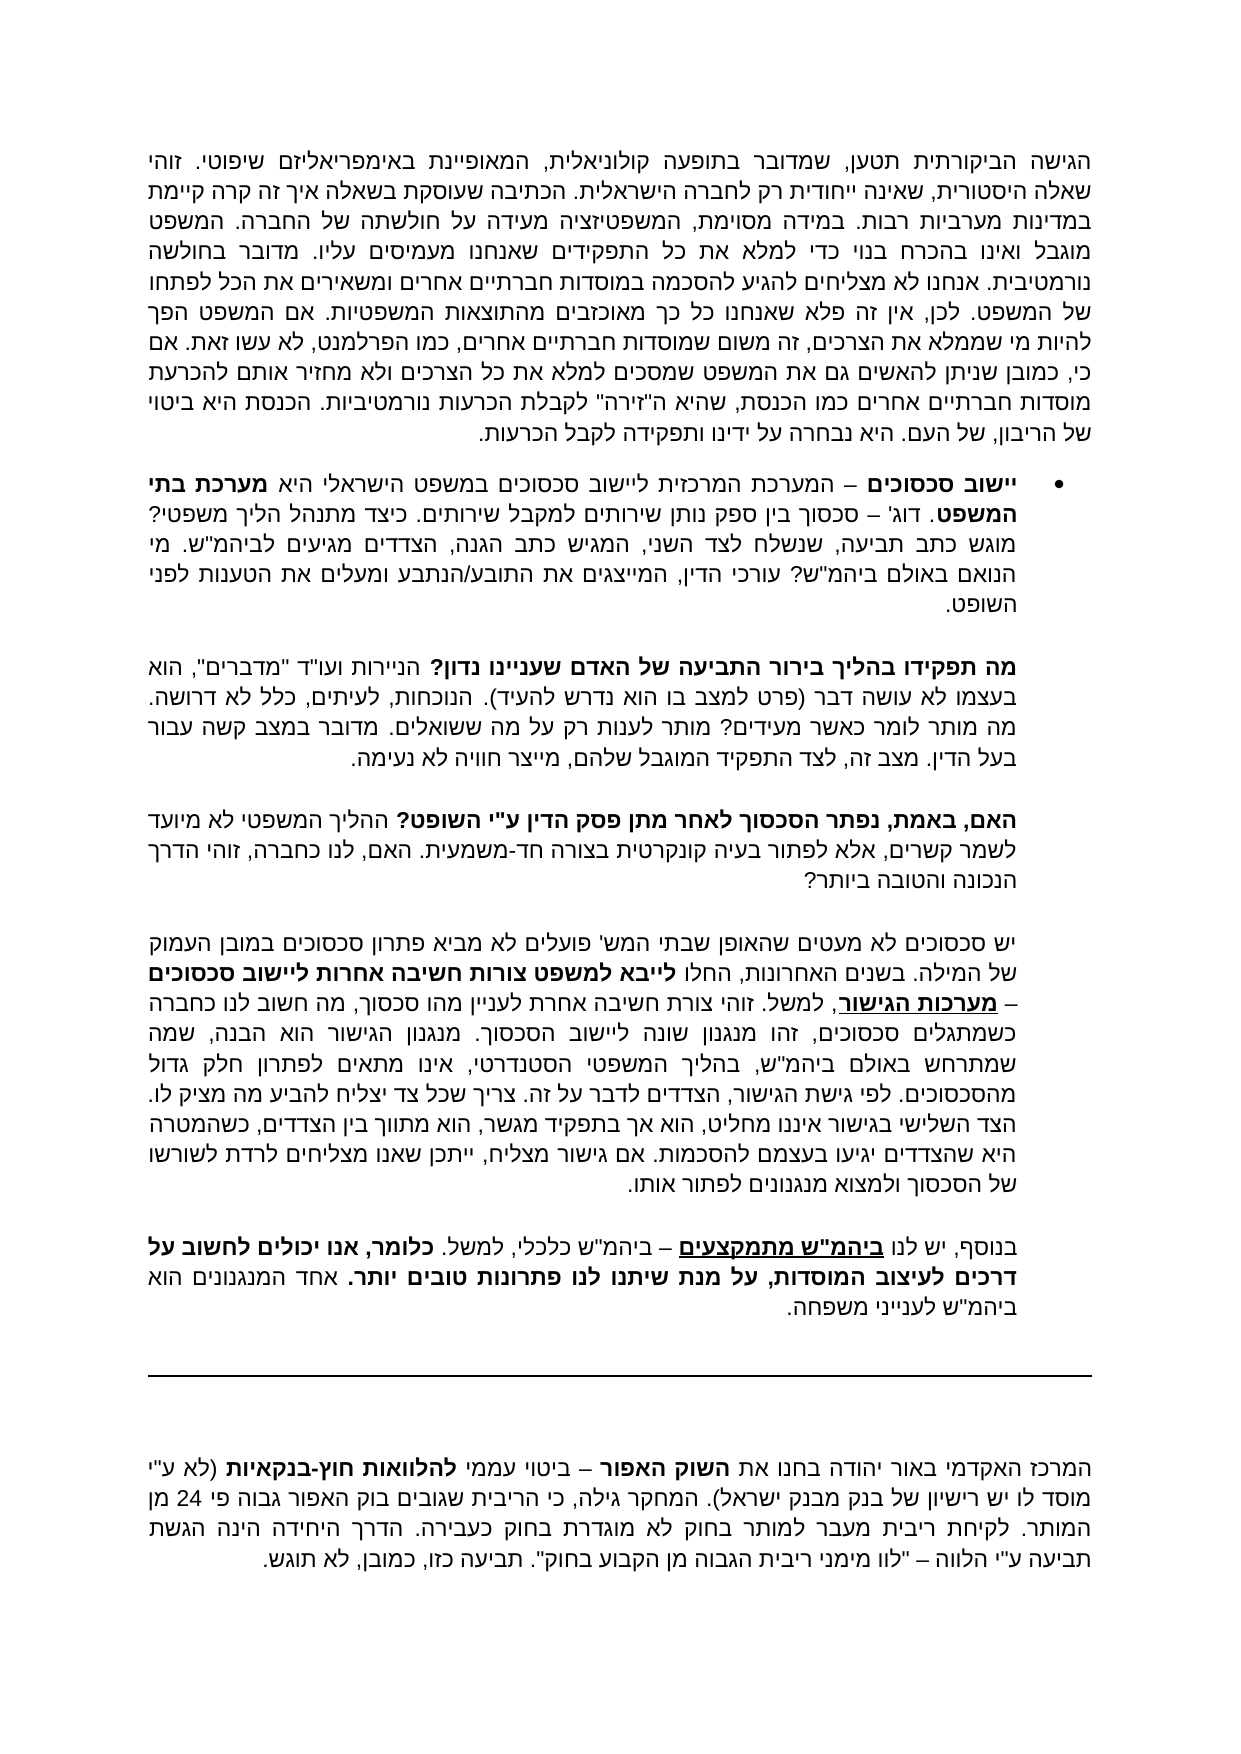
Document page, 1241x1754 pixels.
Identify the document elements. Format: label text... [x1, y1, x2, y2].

list האם, באמת, נפתר הסכסוך לאחר מתן פסק הדין ע"י השופט? ההליך המשפטי לא מיועד לשמר קשרים, אלא לפתור בעיה קונקרטית בצורה חד-משמעית. האם, לנו כחברה, זוהי הדרך הנכונה והטובה ביותר? [148, 807, 1017, 894]
list יש סכסוכים לא מעטים שהאופן שבתי המש' פועלים לא מביא פתרון סכסוכים במובן העמוק של המילה. בשנים האחרונות, החלו לייבא למשפט צורות חשיבה אחרות ליישוב סכסוכים – מערכות הגישור, למשל. זוהי צורת חשיבה אחרת לעניין מהו סכסוך, מה חשוב לנו כחברה כשמתגלים סכסוכים, זהו מנגנון שונה ליישוב הסכסוך. מנגנון הגישור הוא הבנה, שמה שמתרחש באולם ביהמ"ש, בהליך המשפטי הסטנדרטי, אינו מתאים לפתרון חלק גדול מהסכסוכים. לפי גישת הגישור, הצדדים לדבר על זה. צריך שכל צד יצליח להביע מה מציק לו. הצד השלישי בגישור איננו מחליט, הוא אך בתפקיד מגשר, הוא מתווך בין הצדדים, כשהמטרה היא שהצדדים יגיעו בעצמם להסכמות. אם גישור מצליח, ייתכן שאנו מצליחים לרדת לשורשו של הסכסוך ולמצוא מנגנונים לפתור אותו. [148, 930, 1017, 1198]
list יישוב סכסוכים – המערכת המרכזית ליישוב סכסוכים במשפט הישראלי היא מערכת בתי המשפט. דוג' – סכסוך בין ספק נותן שירותים למקבל שירותים. כיצד מתנהל הליך משפטי? מוגש כתב תביעה, שנשלח לצד השני, המגיש כתב הגנה, הצדדים מגיעים לביהמ"ש. מי הנואם באולם ביהמ"ש? עורכי הדין, המייצגים את התובע/הנתבע ומעלים את הטענות לפני השופט. [148, 471, 1055, 618]
text הגישה הביקורתית תטען, שמדובר בתופעה קולוניאלית, המאופיינת באימפריאליזם שיפוטי. זוהי שאלה היסטורית, שאינה ייחודית רק לחברה הישראלית. הכתיבה שעוסקת בשאלה איך זה קרה קיימת במדינות מערביות רבות. במידה מסוימת, המשפטיזציה מעידה על חולשתה של החברה. המשפט מוגבל ואינו בהכרח בנוי כדי למלא את כל התפקידים שאנחנו מעמיסים עליו. מדובר בחולשה נורמטיבית. אנחנו לא מצליחים להגיע להסכמה במוסדות חברתיים אחרים ומשאירים את הכל לפתחו של המשפט. לכן, אין זה פלא שאנחנו כל כך מאוכזבים מהתוצאות המשפטיות. אם המשפט הפך להיות מי שממלא את הצרכים, זה משום שמוסדות חברתיים אחרים, כמו הפרלמנט, לא עשו זאת. אם כי, כמובן שניתן להאשים גם את המשפט שמסכים למלא את כל הצרכים ולא מחזיר אותם להכרעת מוסדות חברתיים אחרים כמו הכנסת, שהיא ה"זירה" לקבלת הכרעות נורמטיביות. הכנסת היא ביטוי של הריבון, של העם. היא נבחרה על ידינו ותפקידה לקבל הכרעות. [148, 148, 1092, 446]
text המרכז האקדמי באור יהודה בחנו את השוק האפור – ביטוי עממי להלוואות חוץ-בנקאיות (לא ע"י מוסד לו יש רישיון של בנק מבנק ישראל). המחקר גילה, כי הריבית שגובים בוק האפור גבוה פי 24 מן המותר. לקיחת ריבית מעבר למותר בחוק לא מוגדרת בחוק כעבירה. הדרך היחידה הינה הגשת תביעה ע"י הלווה – "לוו מימני ריבית הגבוה מן הקבוע בחוק". תביעה כזו, כמובן, לא תוגש. [148, 1455, 1092, 1572]
list בנוסף, יש לנו ביהמ"ש מתמקצעים – ביהמ"ש כלכלי, למשל. כלומר, אנו יכולים לחשוב על דרכים לעיצוב המוסדות, על מנת שיתנו לנו פתרונות טובים יותר. אחד המנגנונים הוא ביהמ"ש לענייני משפחה. [148, 1234, 1017, 1321]
list מה תפקידו בהליך בירור התביעה של האדם שעניינו נדון? הניירות ועו"ד "מדברים", הוא בעצמו לא עושה דבר (פרט למצב בו הוא נדרש להעיד). הנוכחות, לעיתים, כלל לא דרושה. מה מותר לומר כאשר מעידים? מותר לענות רק על מה ששואלים. מדובר במצב קשה עבור בעל הדין. מצב זה, לצד התפקיד המוגבל שלהם, מייצר חוויה לא נעימה. [148, 654, 1017, 771]
